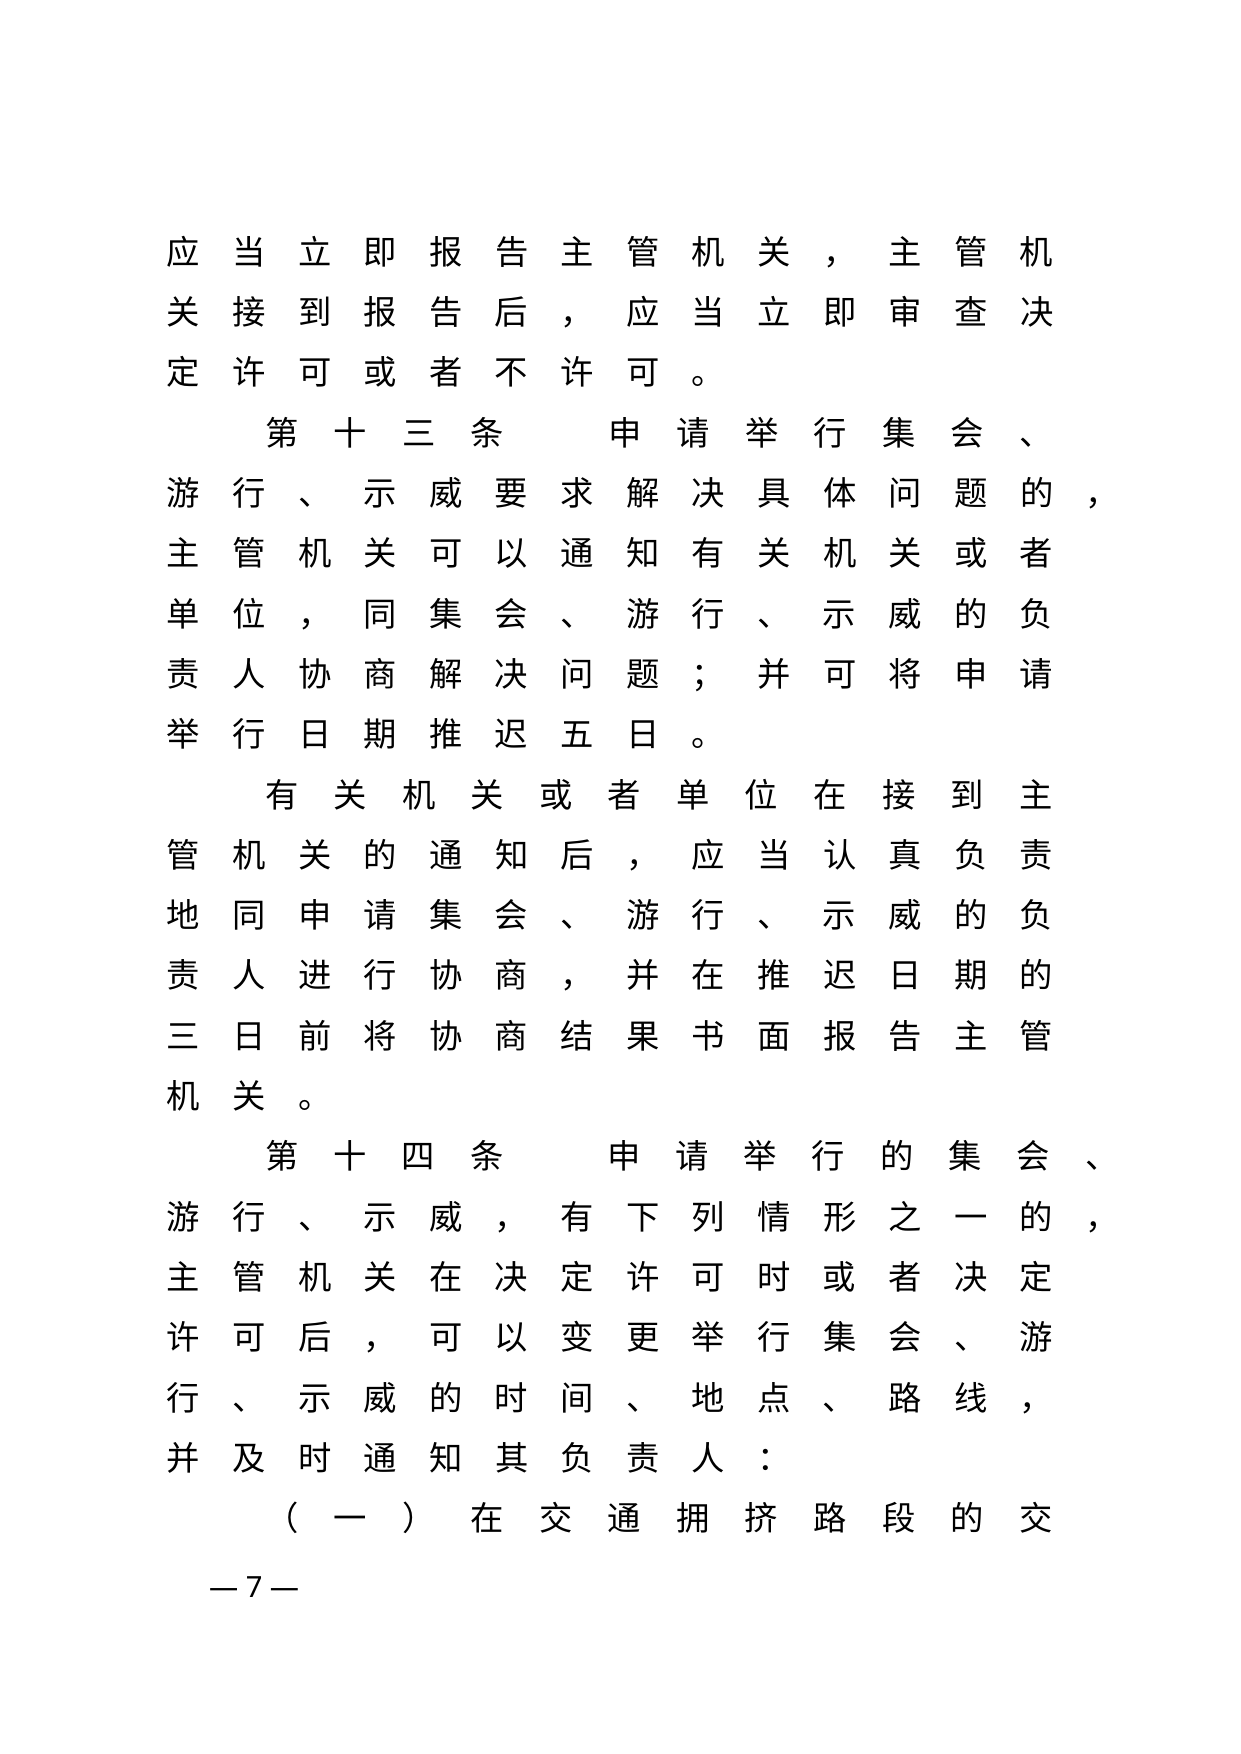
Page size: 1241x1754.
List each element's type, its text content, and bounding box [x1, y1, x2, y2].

text 有关机关或者单位在接到主管机关的通知后，应当认真负责地同申请集会、游行、示威的负责人进行协商，并在推迟日期的三日前将协商结果书面报告主管机关。 [167, 762, 1085, 1124]
text （一）在交通拥挤路段的交通高峰时间内； [167, 1486, 1085, 1546]
text 第十三条 申请举行集会、游行、示威要求解决具体问题的，主管机关可以通知有关机关或者单位，同集会、游行、示威的负责人协商解决问题；并可将申请举行日期推迟五日。 [167, 400, 1085, 762]
text 第十四条 申请举行的集会、游行、示威，有下列情形之一的，主管机关在决定许可时或者决定许可后，可以变更举行集会、游行、示威的时间、地点、路线，并及时通知其负责人： [167, 1124, 1085, 1486]
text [167, 219, 1085, 400]
